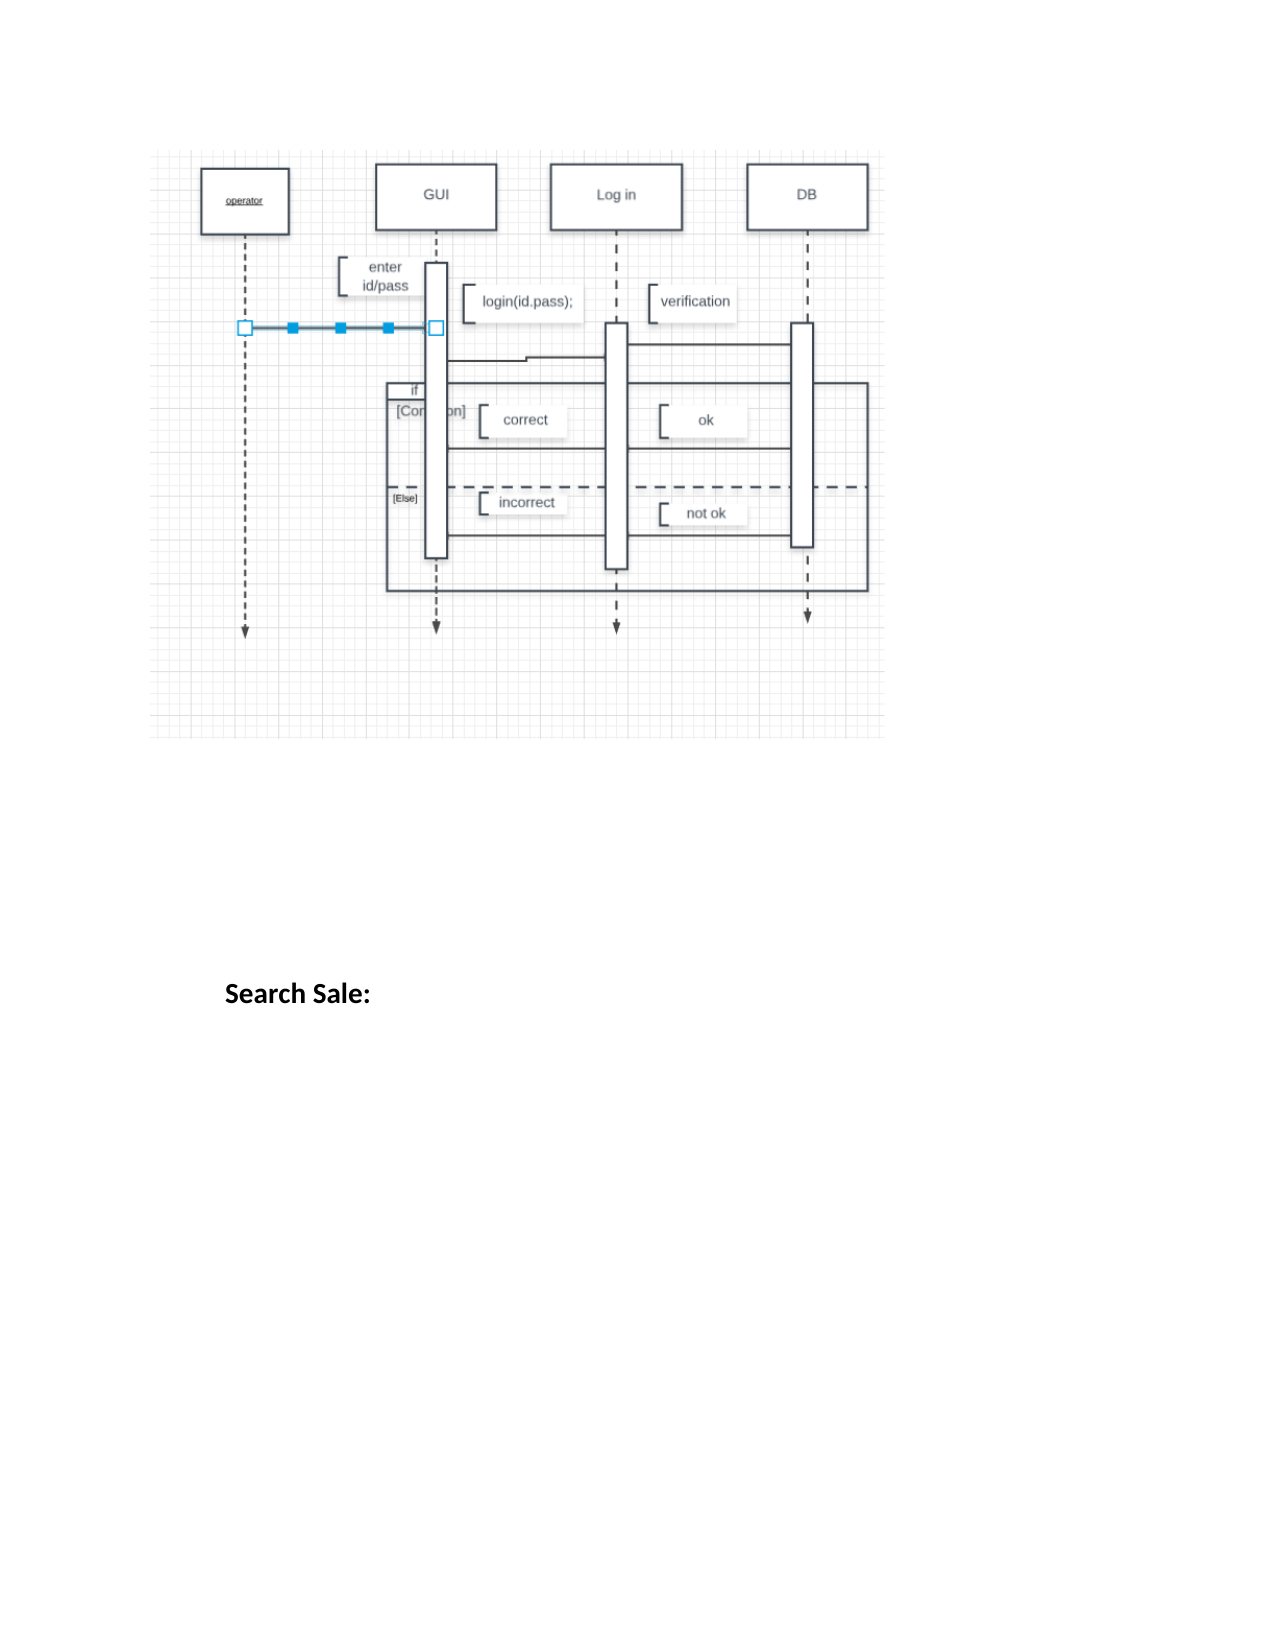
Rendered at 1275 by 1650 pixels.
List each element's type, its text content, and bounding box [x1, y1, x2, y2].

picture [150, 150, 885, 739]
text Search Sale: [150, 975, 1125, 1011]
